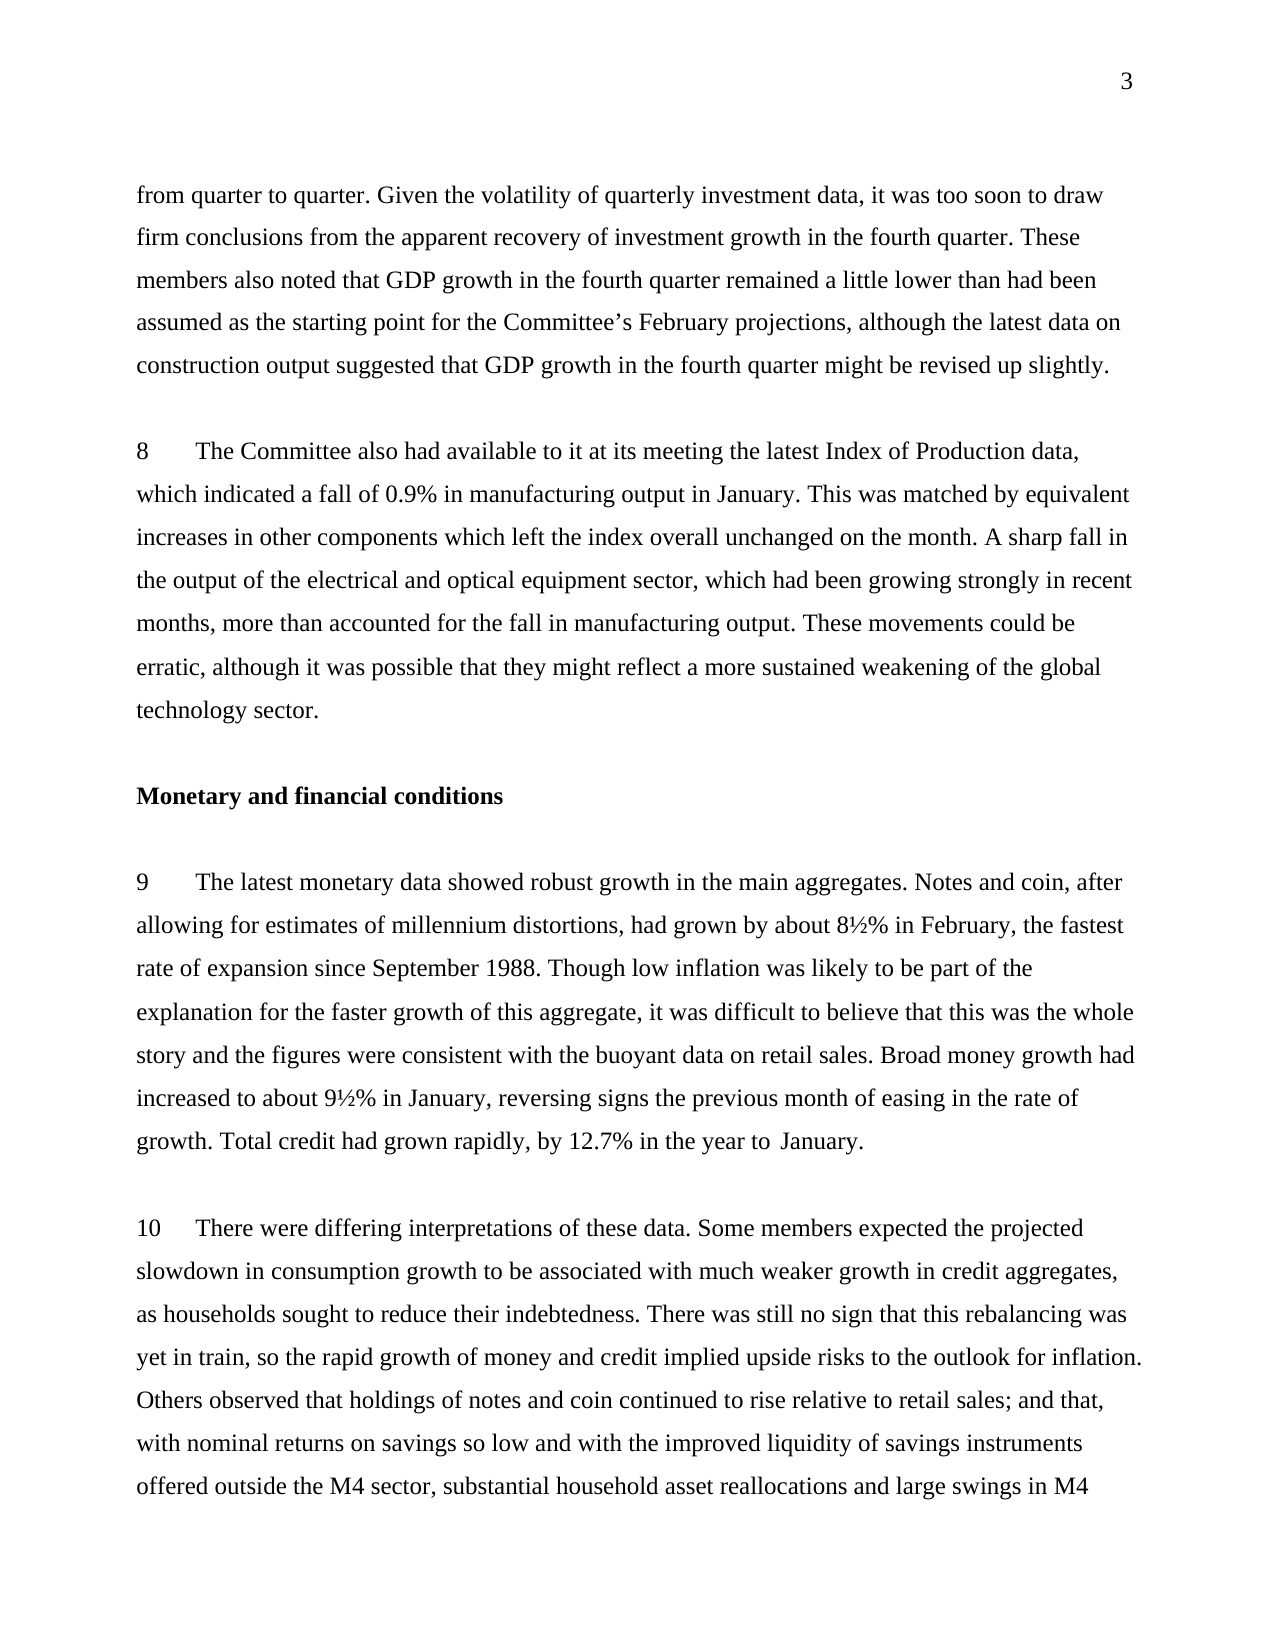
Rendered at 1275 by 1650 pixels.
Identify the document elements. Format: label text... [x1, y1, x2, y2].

subtitle Monetary and financial conditions [136, 781, 1156, 810]
text from quarter to quarter. Given the volatility of quarterly investment data, it was too soon to draw firm conclusions from the apparent recovery of investment growth in the fourth quarter. These members also noted that GDP growth in the fourth quarter remained a little lower than had been assumed as the starting point for the Committee’s February projections, although the latest data on construction output suggested that GDP growth in the fourth quarter might be revised up slightly. [136, 180, 1136, 378]
list The latest monetary data showed robust growth in the main aggregates. Notes and coin, after allowing for estimates of millennium distortions, had grown by about 8½% in February, the fastest rate of expansion since September 1988. Though low inflation was likely to be part of the explanation for the faster growth of this aggregate, it was difficult to believe that this was the whole story and the figures were consistent with the buoyant data on retail sales. Broad money growth had increased to about 9½% in January, reversing signs the previous month of easing in the rate of growth. Total credit had grown rapidly, by 12.7% in the year to January. [136, 867, 1141, 1155]
list The Committee also had available to it at its meeting the latest Index of Production data, which indicated a fall of 0.9% in manufacturing output in January. This was matched by equivalent increases in other components which left the index overall unchanged on the month. A sharp fall in the output of the electrical and optical equipment sector, which had been growing strongly in recent months, more than accounted for the fall in manufacturing output. These movements could be erratic, although it was possible that they might reflect a more sustained weakening of the global technology sector. [136, 436, 1135, 723]
list There were differing interpretations of these data. Some members expected the projected slowdown in consumption growth to be associated with much weaker growth in credit aggregates, as households sought to reduce their indebtedness. There was still no sign that this rebalancing was yet in train, so the rapid growth of money and credit implied upside risks to the outlook for inflation. Others observed that holdings of notes and coin continued to rise relative to retail sales; and that, with nominal returns on savings so low and with the improved liquidity of savings instruments offered outside the M4 sector, substantial household asset reallocations and large swings in M4 [136, 1213, 1144, 1500]
